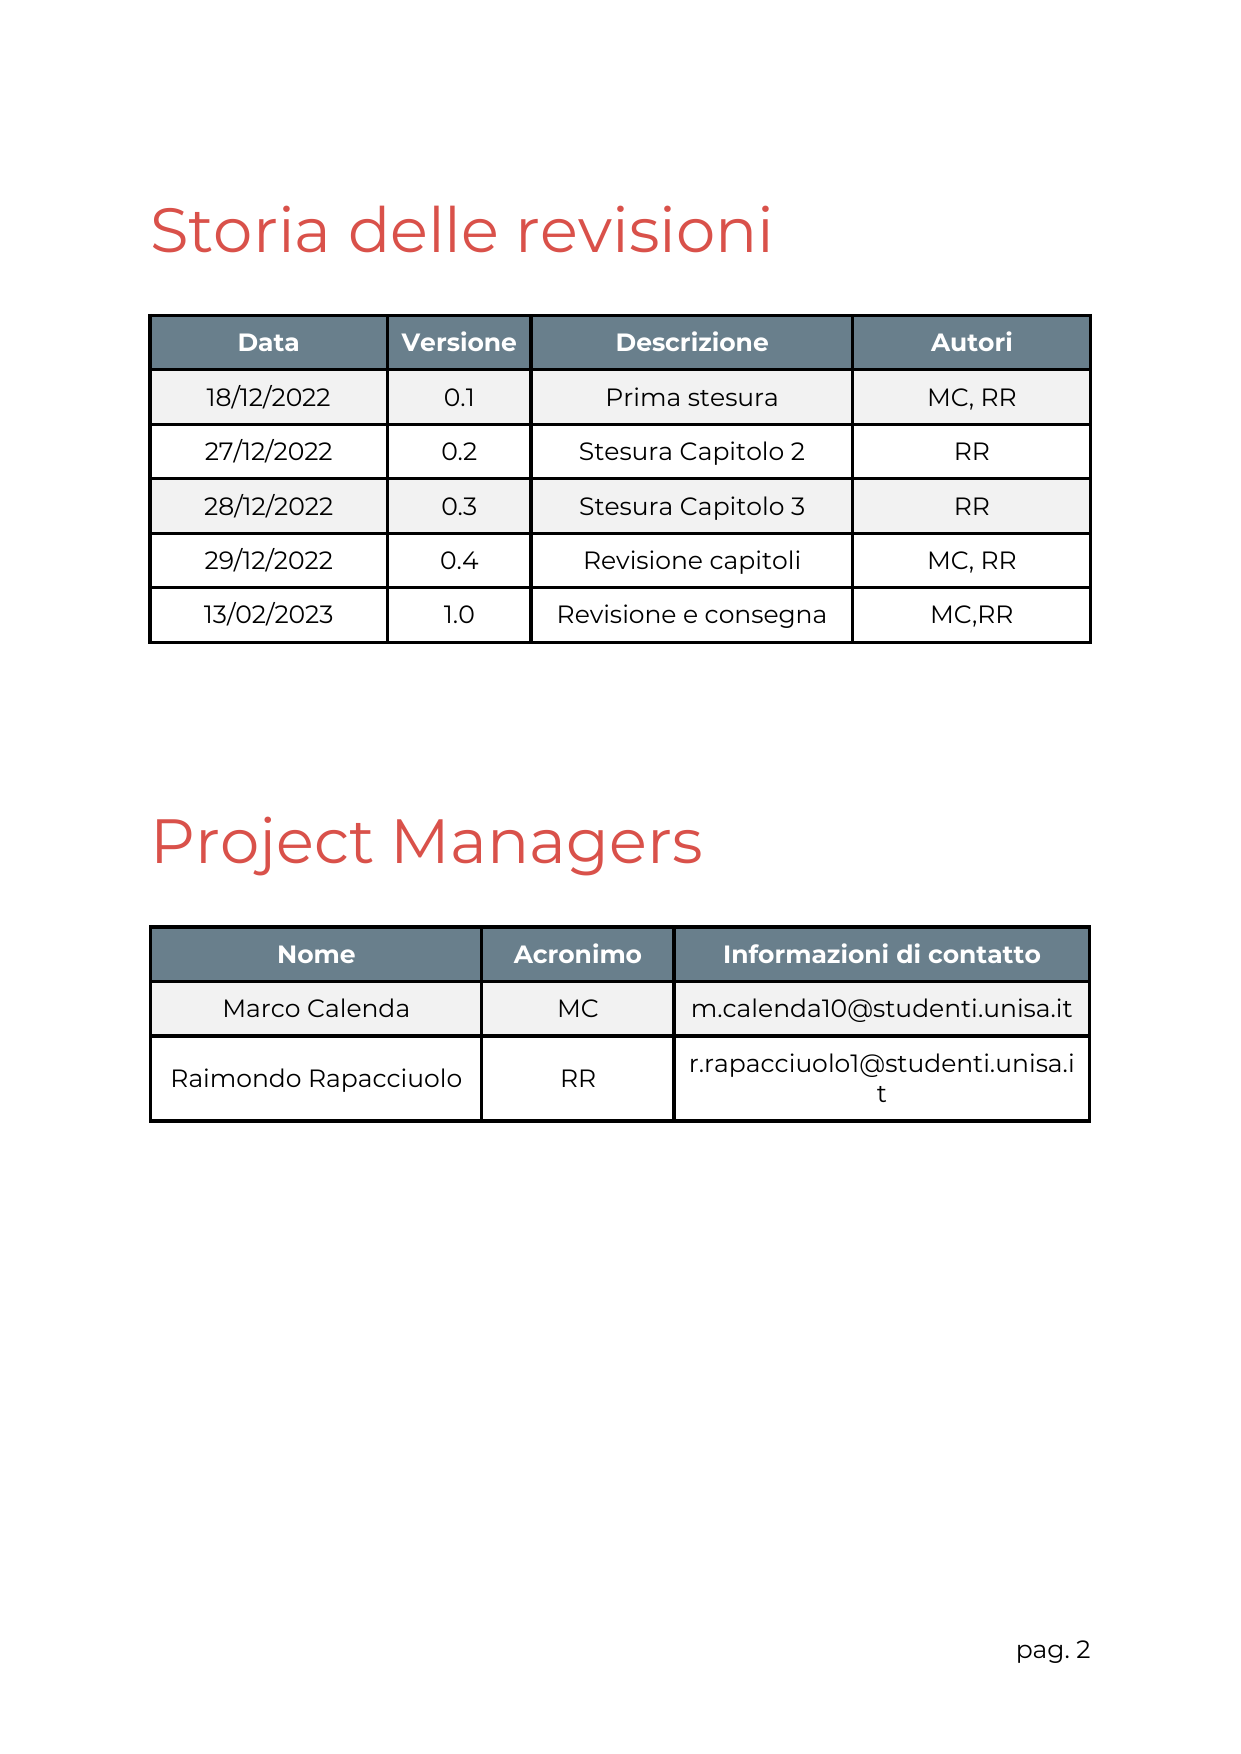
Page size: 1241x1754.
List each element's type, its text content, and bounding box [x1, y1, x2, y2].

table_cell 0.2 [389, 426, 529, 477]
table_cell 27/12/2022 [152, 426, 386, 477]
table_header Informazioni di contatto [676, 929, 1088, 980]
subtitle Storia delle revisioni [150, 192, 1090, 272]
table_cell 28/12/2022 [152, 480, 386, 532]
table_header Data [152, 317, 386, 368]
table_cell 13/02/2023 [152, 589, 386, 641]
table_cell Marco Calenda [152, 983, 480, 1034]
table_cell 0.3 [389, 480, 529, 532]
table_cell RR [854, 426, 1089, 477]
table_cell MC [483, 983, 672, 1034]
table_header Descrizione [533, 317, 851, 368]
table_cell 0.1 [389, 371, 529, 423]
table_cell r.rapacciuolo1@studenti.unisa.it [676, 1038, 1088, 1119]
table_cell Revisione capitoli [533, 535, 851, 586]
table_cell Stesura Capitolo 3 [533, 480, 851, 532]
table_cell 1.0 [389, 589, 529, 641]
table_header Autori [854, 317, 1089, 368]
table_header Nome [152, 929, 480, 980]
table_cell Stesura Capitolo 2 [533, 426, 851, 477]
table_cell RR [854, 480, 1089, 532]
table_cell 18/12/2022 [152, 371, 386, 423]
table_cell 0.4 [389, 535, 529, 586]
table_cell 29/12/2022 [152, 535, 386, 586]
table_cell Raimondo Rapacciuolo [152, 1038, 480, 1119]
table_header Acronimo [483, 929, 672, 980]
table_cell RR [483, 1038, 672, 1119]
table_cell MC, RR [854, 535, 1089, 586]
table_cell MC, RR [854, 371, 1089, 423]
table_cell Revisione e consegna [533, 589, 851, 641]
subtitle Project Managers [150, 803, 1090, 884]
table_cell m.calenda10@studenti.unisa.it [676, 983, 1088, 1034]
table_header Versione [389, 317, 529, 368]
table_cell MC,RR [854, 589, 1089, 641]
table_cell Prima stesura [533, 371, 851, 423]
